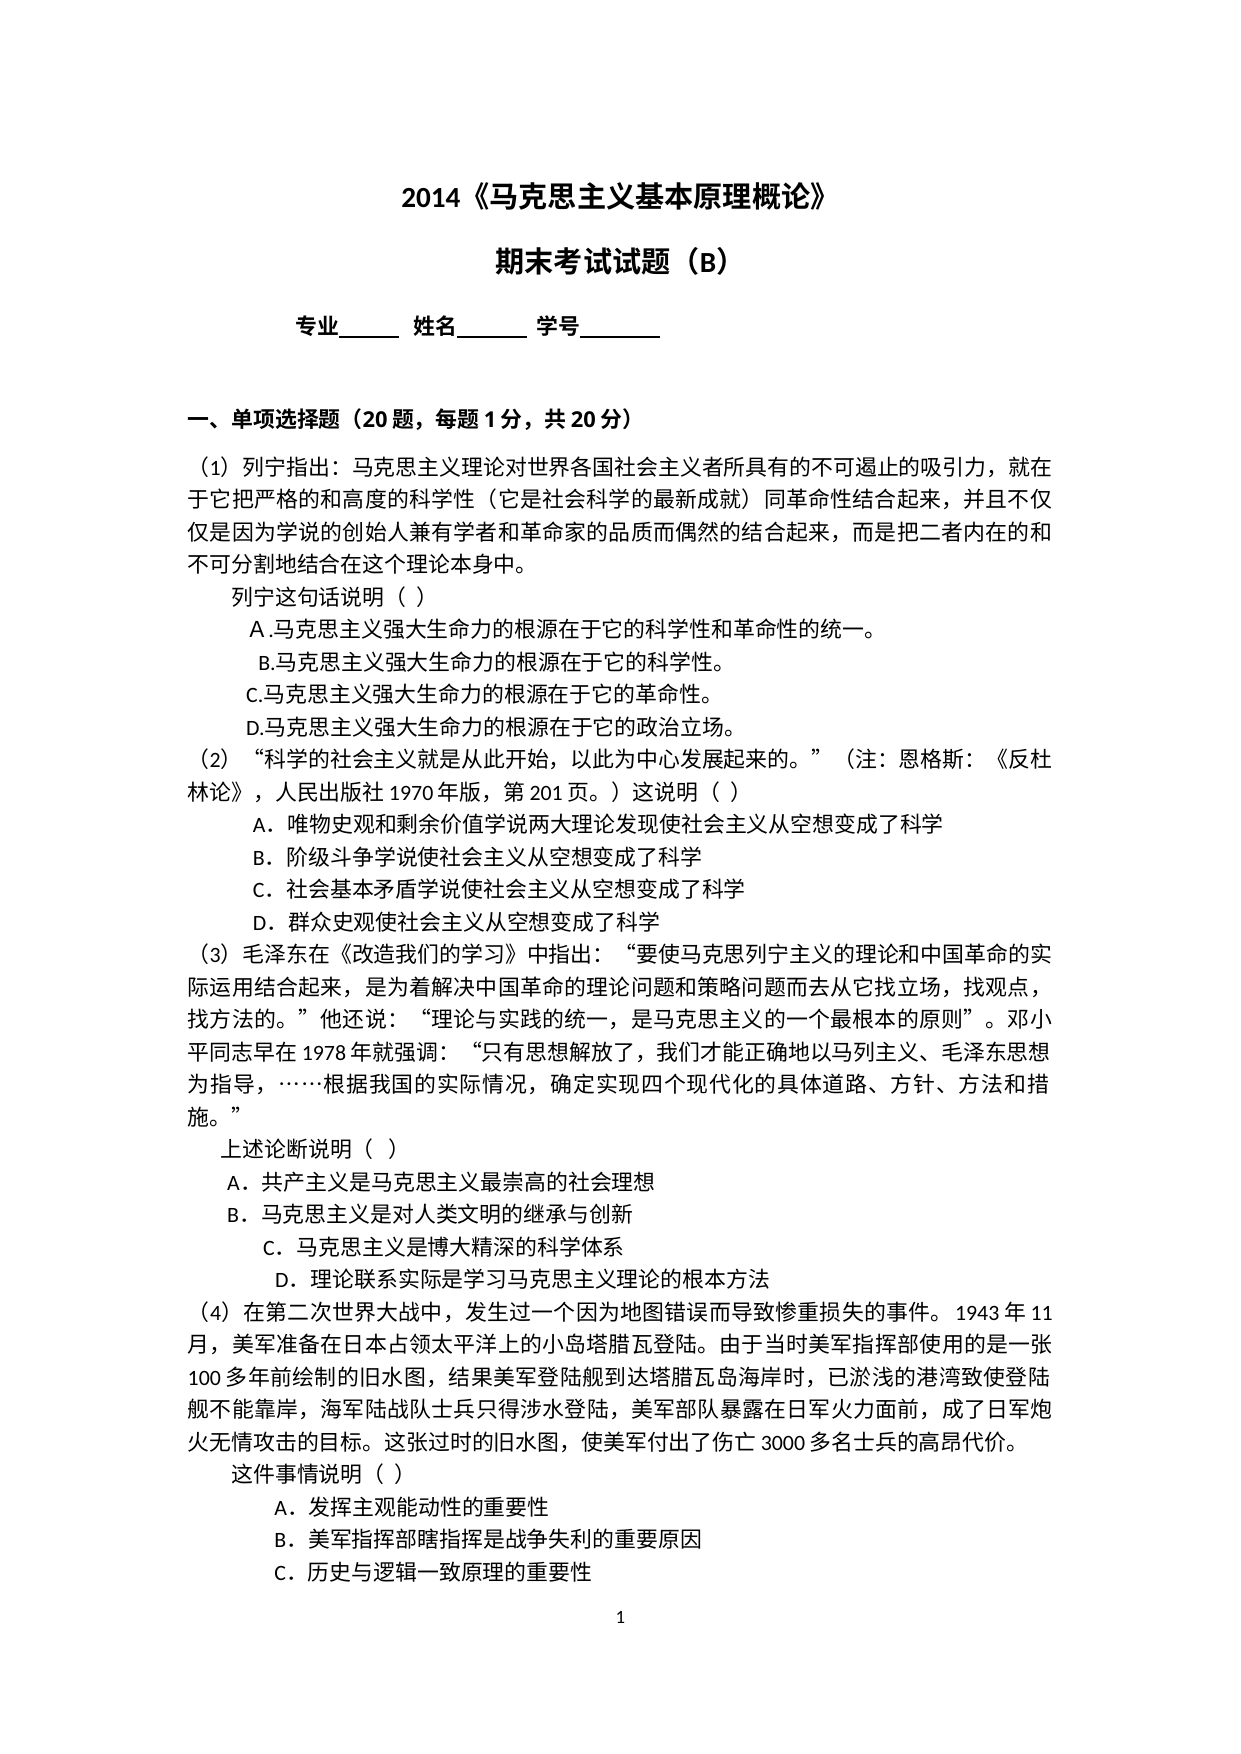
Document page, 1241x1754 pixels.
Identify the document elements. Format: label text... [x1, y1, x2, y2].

text （4）在第二次世界大战中，发生过一个因为地图错误而导致惨重损失的事件。1943年11月，美军准备在日本占领太平洋上的小岛塔腊瓦登陆。由于当时美军指挥部使用的是一张100多年前绘制的旧水图，结果美军登陆舰到达塔腊瓦岛海岸时，已淤浅的港湾致使登陆舰不能靠岸，海军陆战队士兵只得涉水登陆，美军部队暴露在日军火力面前，成了日军炮火无情攻击的目标。这张过时的旧水图，使美军付出了伤亡3000多名士兵的高昂代价。 [187, 1294, 1053, 1457]
text 这件事情说明（ ） [187, 1457, 1053, 1489]
text C．社会基本矛盾学说使社会主义从空想变成了科学 [187, 872, 1053, 904]
text A．唯物史观和剩余价值学说两大理论发现使社会主义从空想变成了科学 [187, 807, 1053, 839]
text 期末考试试题（B） [187, 227, 1053, 292]
text B．阶级斗争学说使社会主义从空想变成了科学 [187, 839, 1053, 872]
text 列宁这句话说明（ ） [187, 579, 1053, 612]
text D.马克思主义强大生命力的根源在于它的政治立场。 [187, 709, 1053, 742]
text 专业 姓名 学号 [187, 308, 1053, 341]
text 一、单项选择题（20题，每题1分，共20分） [187, 402, 1053, 433]
text （1）列宁指出：马克思主义理论对世界各国社会主义者所具有的不可遏止的吸引力，就在于它把严格的和高度的科学性（它是社会科学的最新成就）同革命性结合起来，并且不仅仅是因为学说的创始人兼有学者和革命家的品质而偶然的结合起来，而是把二者内在的和不可分割地结合在这个理论本身中。 [187, 449, 1053, 579]
text Ａ.马克思主义强大生命力的根源在于它的科学性和革命性的统一。 [187, 612, 1053, 644]
text D．理论联系实际是学习马克思主义理论的根本方法 [187, 1262, 1053, 1294]
text （2）“科学的社会主义就是从此开始，以此为中心发展起来的。”（注：恩格斯：《反杜林论》，人民出版社1970年版，第201页。）这说明（ ） [187, 742, 1053, 807]
text （3）毛泽东在《改造我们的学习》中指出：“要使马克思列宁主义的理论和中国革命的实际运用结合起来，是为着解决中国革命的理论问题和策略问题而去从它找立场，找观点，找方法的。”他还说：“理论与实践的统一，是马克思主义的一个最根本的原则”。邓小平同志早在1978年就强调：“只有思想解放了，我们才能正确地以马列主义、毛泽东思想为指导，……根据我国的实际情况，确定实现四个现代化的具体道路、方针、方法和措施。” [187, 937, 1053, 1132]
text B.马克思主义强大生命力的根源在于它的科学性。 [187, 644, 1053, 677]
text D．群众史观使社会主义从空想变成了科学 [187, 904, 1053, 937]
text C．马克思主义是博大精深的科学体系 [187, 1229, 1053, 1262]
text B．美军指挥部瞎指挥是战争失利的重要原因 [187, 1522, 1053, 1554]
text C．历史与逻辑一致原理的重要性 [187, 1554, 1053, 1587]
text A．共产主义是马克思主义最崇高的社会理想 [187, 1164, 1053, 1197]
text 2014《马克思主义基本原理概论》 [187, 162, 1053, 227]
text 上述论断说明（ ） [187, 1132, 1053, 1164]
text B．马克思主义是对人类文明的继承与创新 [187, 1197, 1053, 1229]
text A．发挥主观能动性的重要性 [187, 1489, 1053, 1522]
text C.马克思主义强大生命力的根源在于它的革命性。 [187, 677, 1053, 709]
